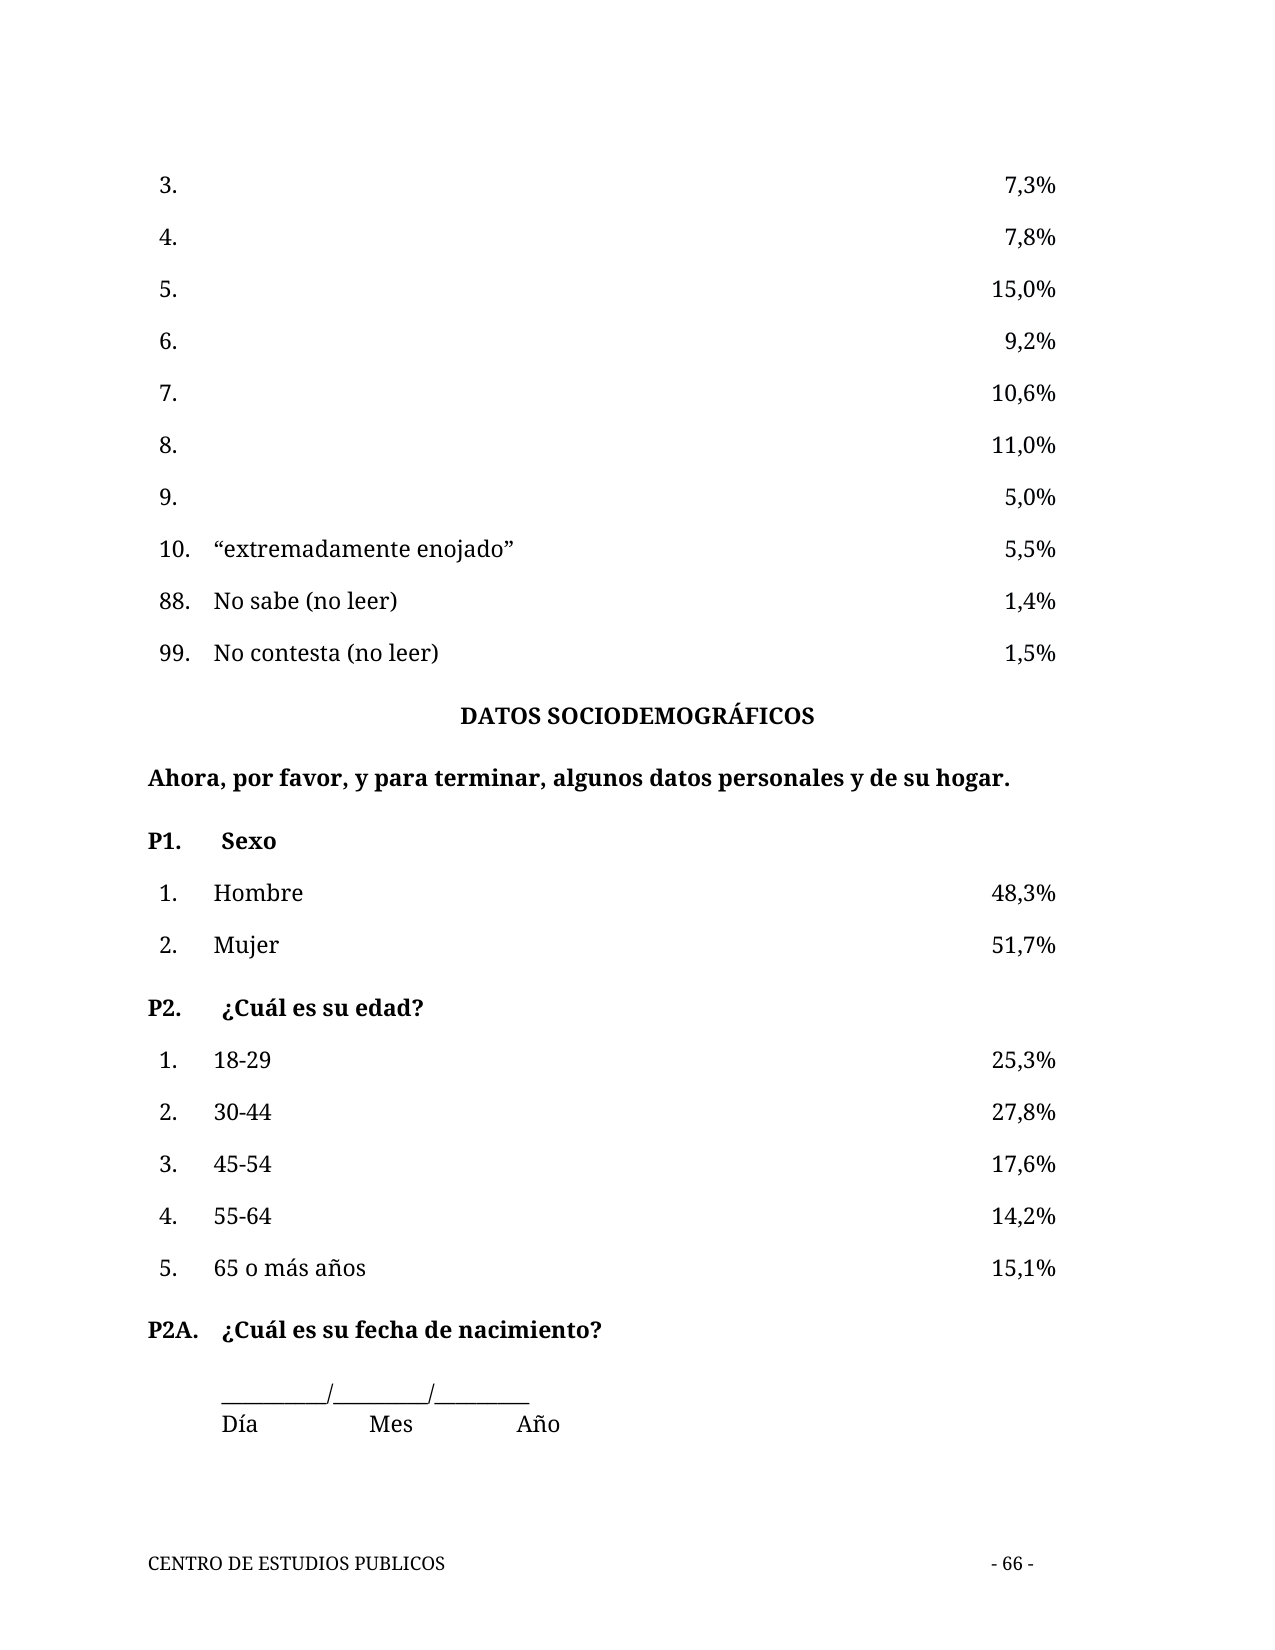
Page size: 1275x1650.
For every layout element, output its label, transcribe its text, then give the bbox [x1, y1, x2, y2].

text __________/_________/_________ [148, 1377, 1127, 1408]
text DATOS SOCIODEMOGRÁFICOS [148, 700, 1127, 731]
text Día Mes Año [148, 1408, 1127, 1439]
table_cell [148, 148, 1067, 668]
text Ahora, por favor, y para terminar, algunos datos personales y de su hogar. [148, 762, 1127, 793]
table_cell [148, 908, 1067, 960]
text P2. ¿Cuál es su edad? [148, 991, 1127, 1023]
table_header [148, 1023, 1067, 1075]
text P1. Sexo [148, 825, 1127, 856]
text P2A. ¿Cuál es su fecha de nacimiento? [148, 1314, 1127, 1346]
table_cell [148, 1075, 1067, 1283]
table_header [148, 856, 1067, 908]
